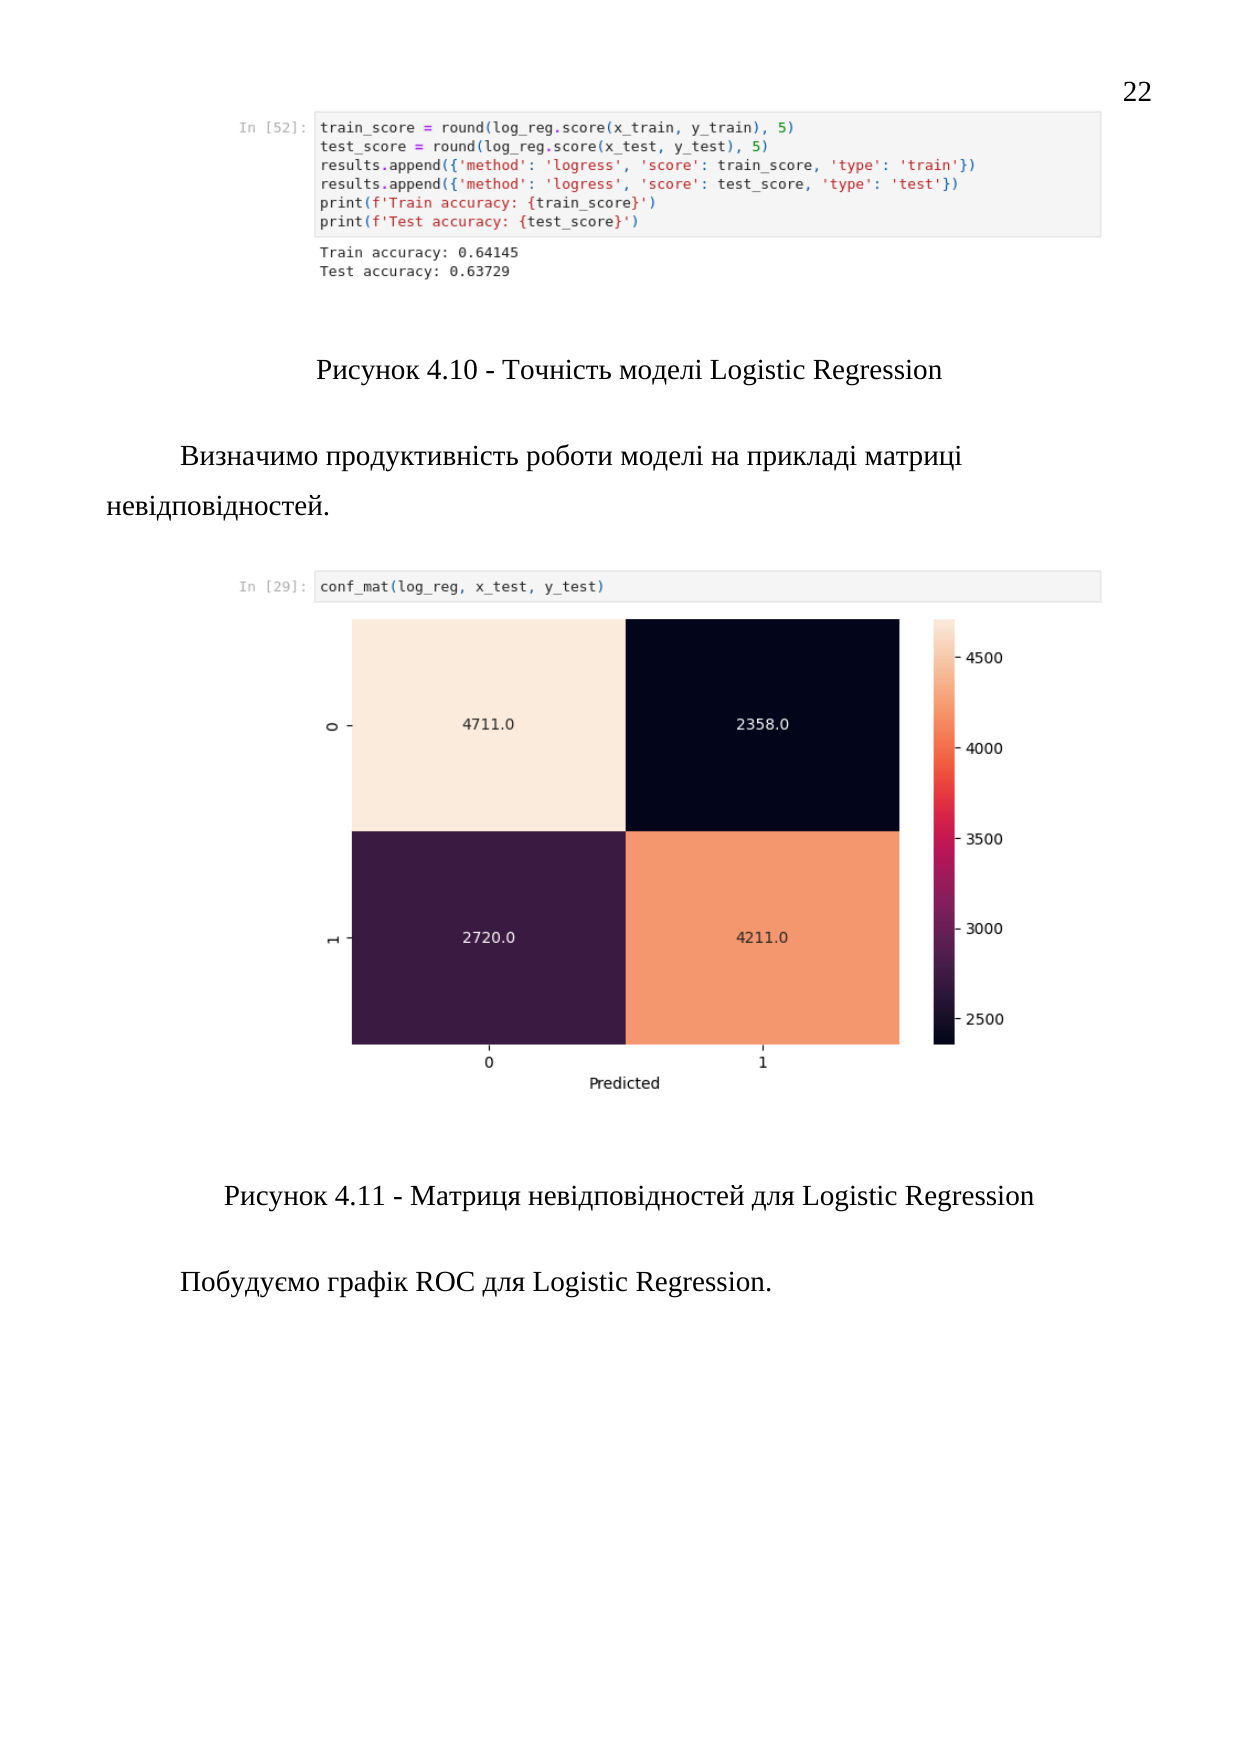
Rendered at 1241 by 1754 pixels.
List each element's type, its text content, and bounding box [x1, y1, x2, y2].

picture [225, 565, 1107, 1112]
text Побудуємо графік ROC для Logistic Regression. [106, 1264, 1152, 1298]
picture [225, 106, 1107, 285]
text Визначимо продуктивність роботи моделі на прикладі матриці невідповідностей. [106, 438, 1152, 522]
